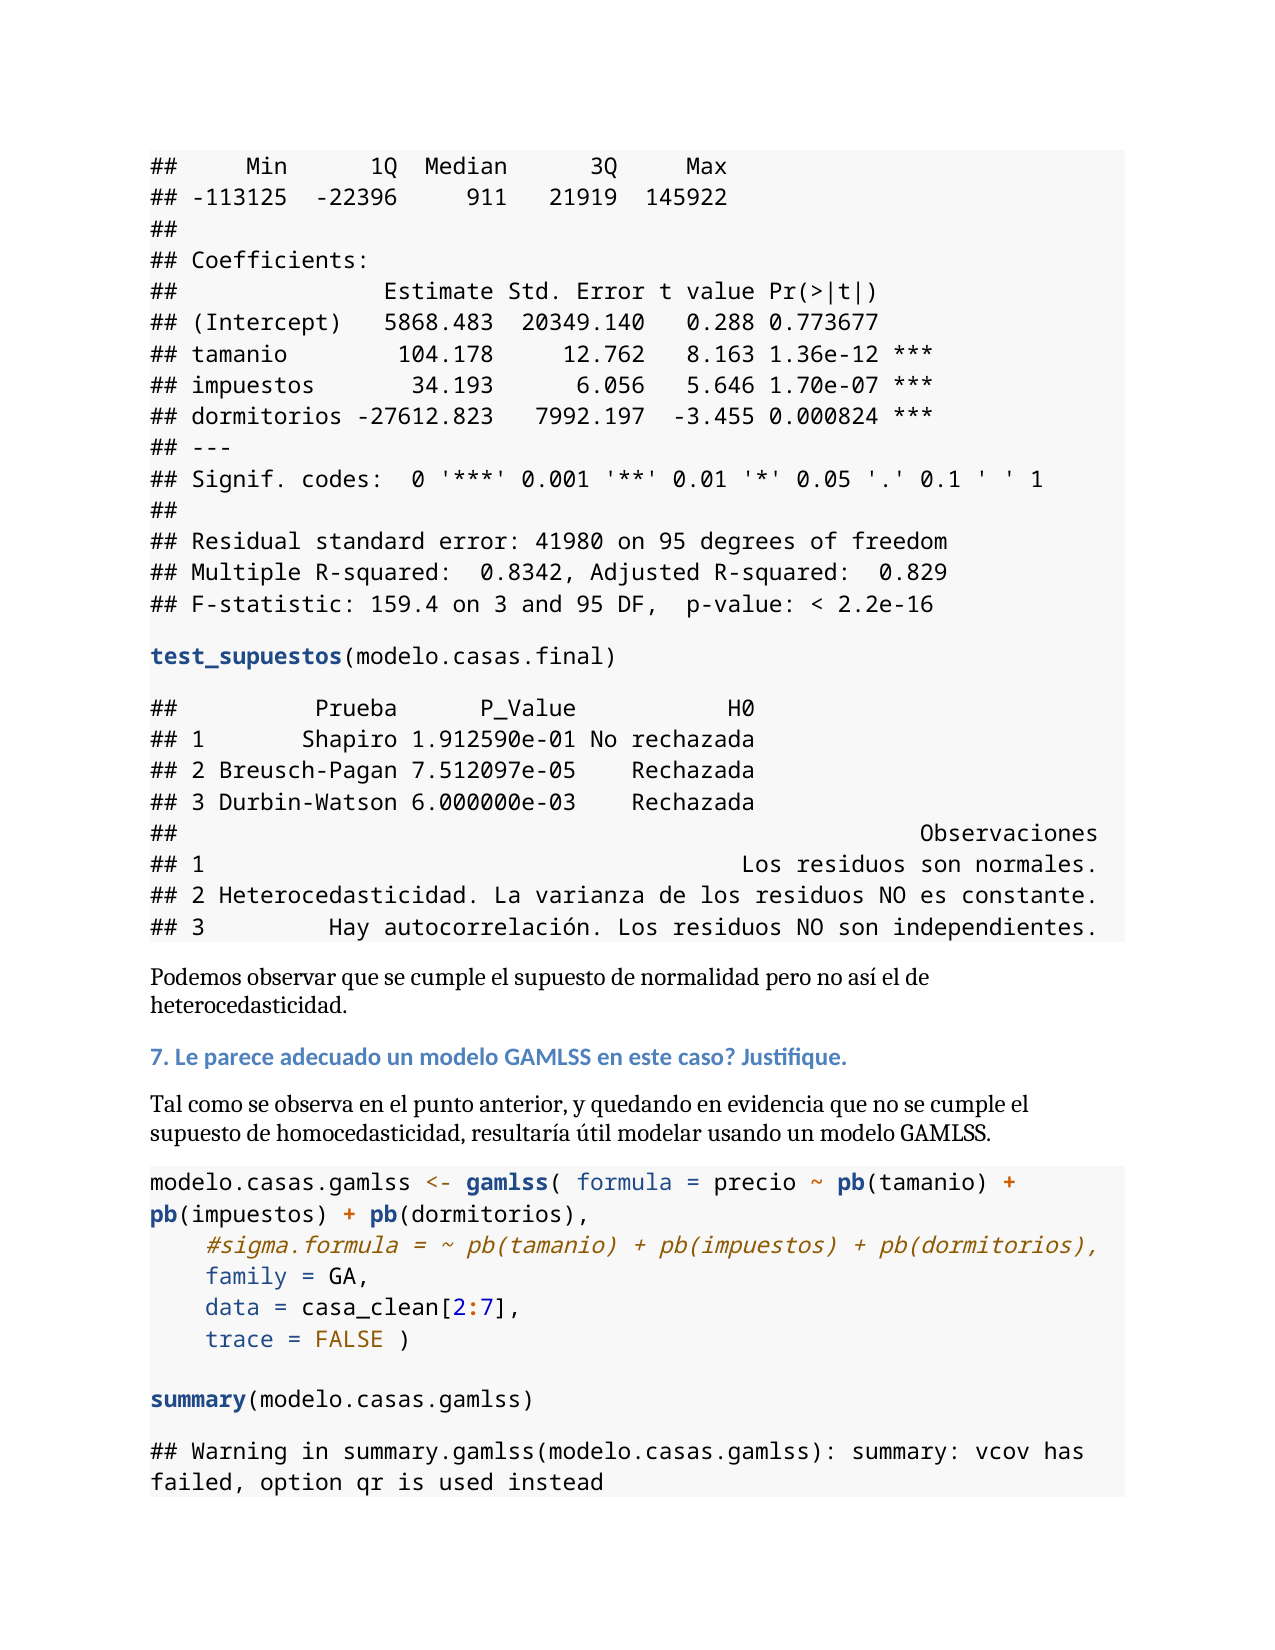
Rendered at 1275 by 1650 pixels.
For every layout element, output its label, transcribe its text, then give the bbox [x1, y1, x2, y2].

text ## Prueba P_Value H0 ## 1 Shapiro 1.912590e-01 No rechazada ## 2 Breusch-Pagan 7.512097e-05 Rechazada ## 3 Durbin-Watson 6.000000e-03 Rechazada ## Observaciones ## 1 Los residuos son normales. ## 2 Heterocedasticidad. La varianza de los residuos NO es constante. ## 3 Hay autocorrelación. Los residuos NO son independientes. [150, 692, 1125, 942]
text ## Warning in summary.gamlss(modelo.casas.gamlss): summary: vcov has failed, option qr is used instead [150, 1435, 1125, 1497]
text Podemos observar que se cumple el supuesto de normalidad pero no así el de heterocedasticidad. [150, 962, 1125, 1020]
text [150, 150, 1125, 619]
text modelo.casas.gamlss <- gamlss( formula = precio ~ pb(tamanio) + pb(impuestos) + pb(dormitorios), #sigma.formula = ~ pb(tamanio) + pb(impuestos) + pb(dormitorios), family = GA, data = casa_clean[2:7], trace = FALSE ) summary(modelo.casas.gamlss) [150, 1166, 1125, 1414]
text test_supuestos(modelo.casas.final) [150, 639, 1125, 671]
subtitle 7. Le parece adecuado un modelo GAMLSS en este caso? Justifique. [150, 1041, 1125, 1071]
text Tal como se observa en el punto anterior, y quedando en evidencia que no se cumple el supuesto de homocedasticidad, resultaría útil modelar usando un modelo GAMLSS. [150, 1090, 1125, 1148]
